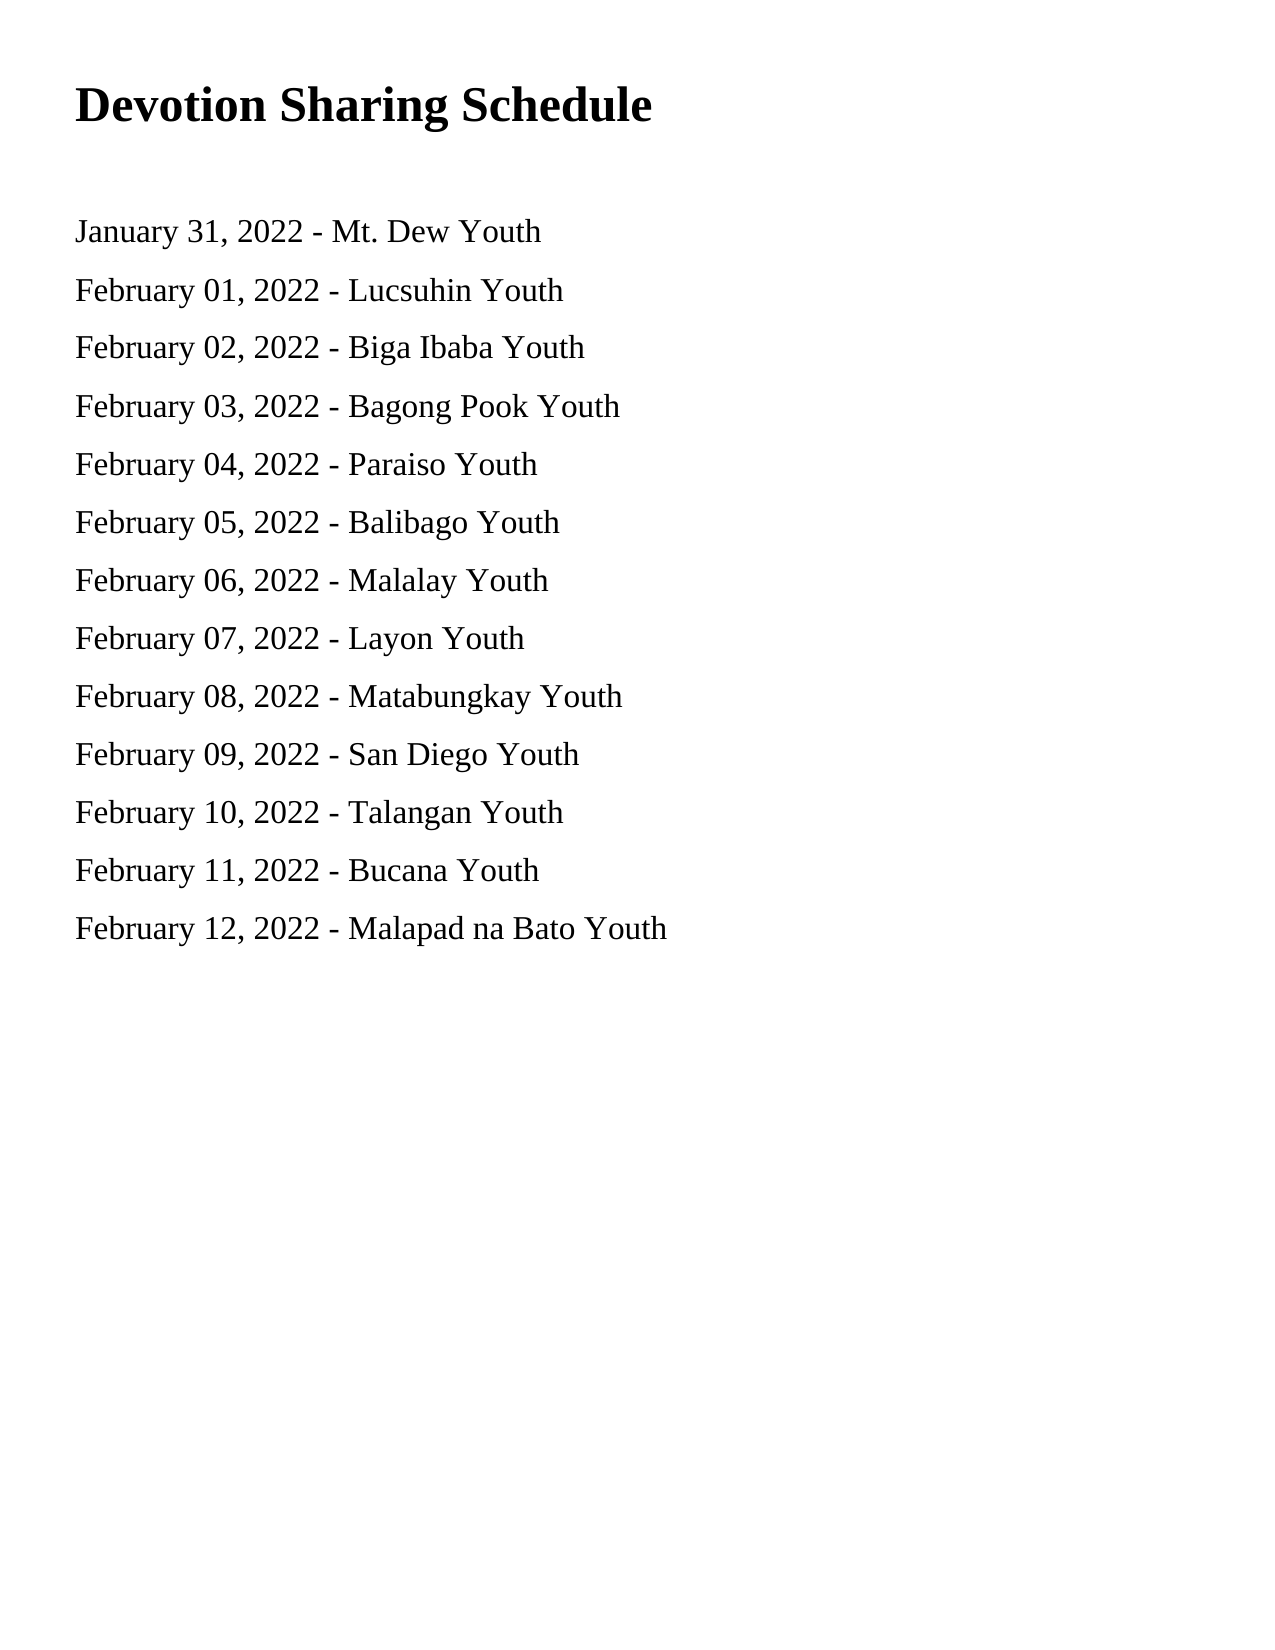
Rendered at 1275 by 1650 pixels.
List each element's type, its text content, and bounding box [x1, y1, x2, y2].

text February 06, 2022 - Malalay Youth [75, 560, 1200, 598]
text February 01, 2022 - Lucsuhin Youth [75, 270, 1200, 308]
text February 08, 2022 - Matabungkay Youth [75, 676, 1200, 714]
text Devotion Sharing Schedule [75, 75, 1200, 132]
text January 31, 2022 - Mt. Dew Youth [75, 212, 1200, 250]
text February 10, 2022 - Talangan Youth [75, 792, 1200, 830]
text February 03, 2022 - Bagong Pook Youth [75, 386, 1200, 424]
text February 02, 2022 - Biga Ibaba Youth [75, 328, 1200, 366]
text February 05, 2022 - Balibago Youth [75, 502, 1200, 540]
text February 07, 2022 - Layon Youth [75, 618, 1200, 656]
text February 11, 2022 - Bucana Youth [75, 850, 1200, 888]
text February 09, 2022 - San Diego Youth [75, 734, 1200, 772]
text February 04, 2022 - Paraiso Youth [75, 444, 1200, 482]
text February 12, 2022 - Malapad na Bato Youth [75, 908, 1200, 946]
